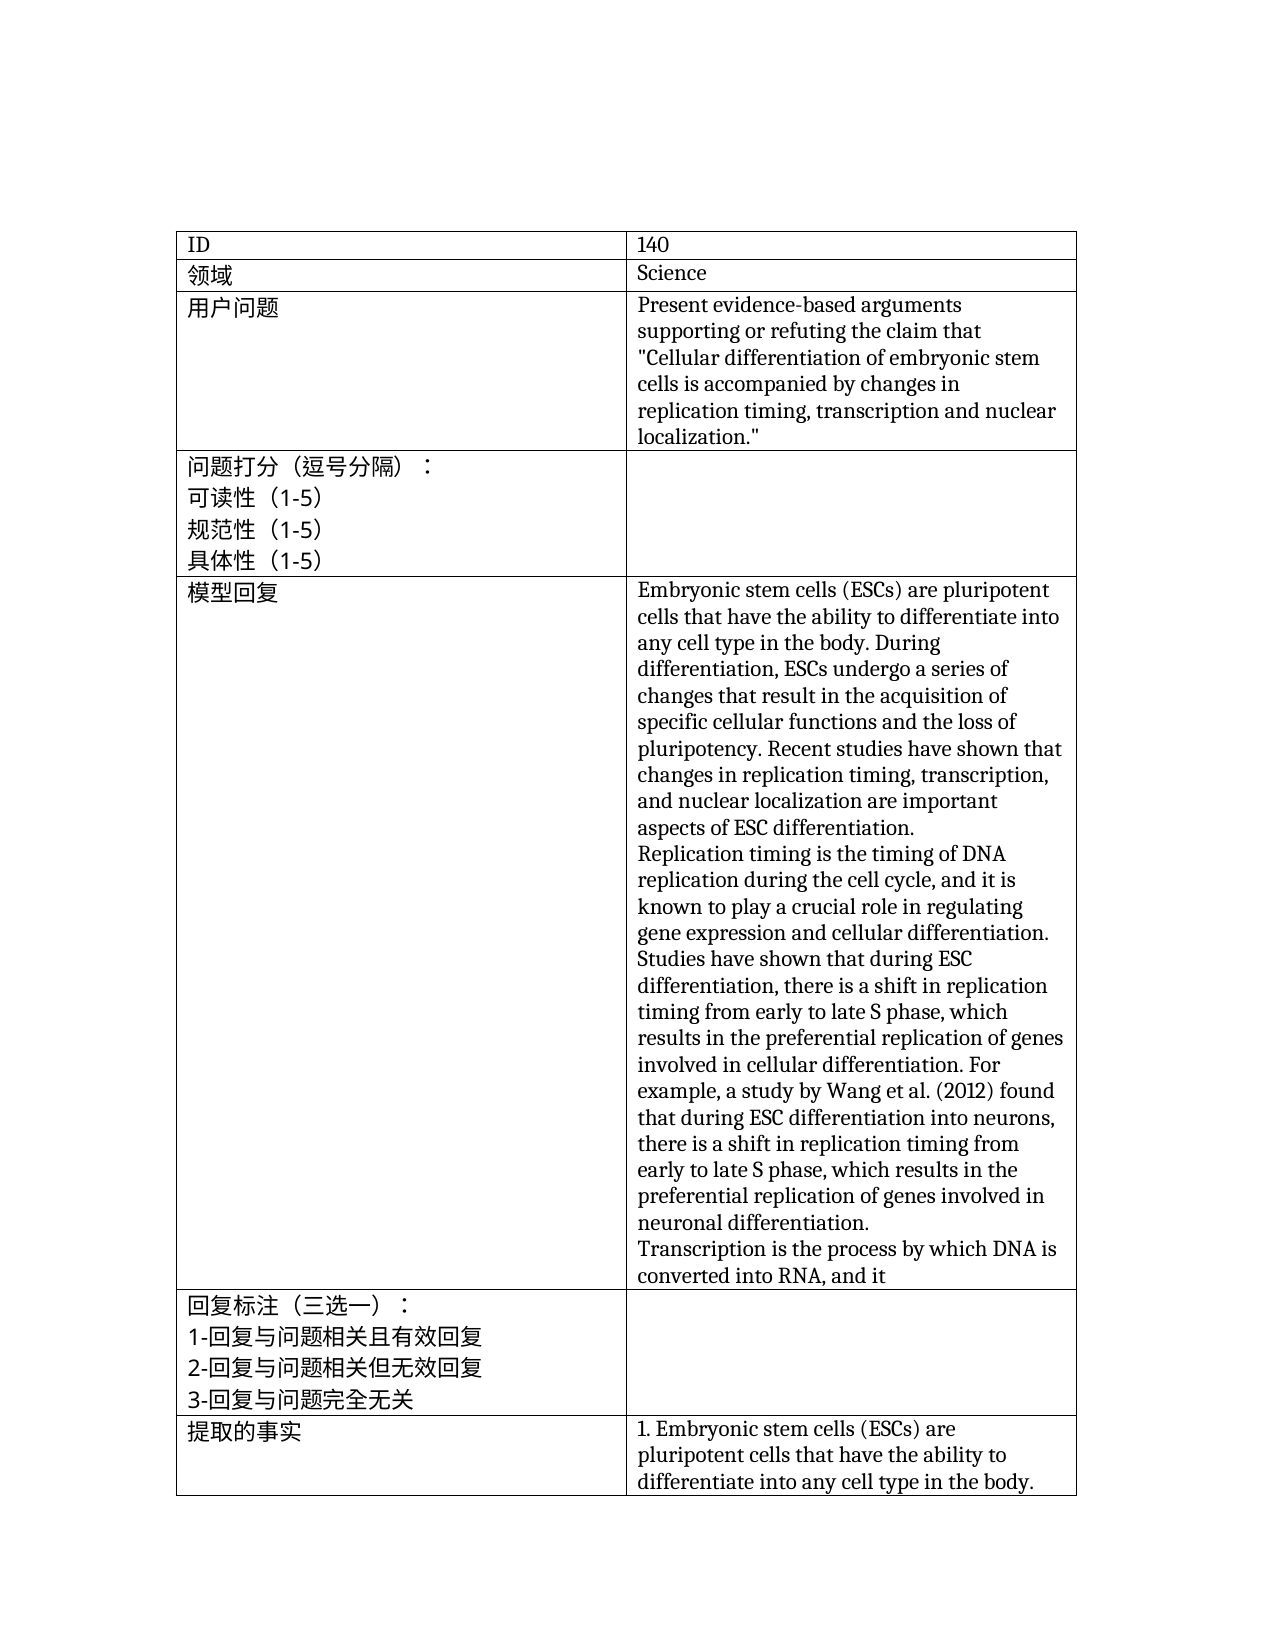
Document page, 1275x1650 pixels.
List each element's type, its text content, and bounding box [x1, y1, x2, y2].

table_cell 模型回复 [177, 577, 626, 1289]
table_cell 回复标注（三选一）： 1-回复与问题相关且有效回复 2-回复与问题相关但无效回复 3-回复与问题完全无关 [177, 1290, 626, 1415]
table_cell [627, 1290, 1076, 1415]
table_header 140 [627, 232, 1076, 259]
table_cell Embryonic stem cells (ESCs) are pluripotent cells that have the ability to differentiate into any cell type in the body. During differentiation, ESCs undergo a series of changes that result in the acquisition of specific cellular functions and the loss of pluripotency. Recent studies have shown that changes in replication timing, transcription, and nuclear localization are important aspects of ESC differentiation. Replication timing is the timing of DNA replication during the cell cycle, and it is known to play a crucial role in regulating gene expression and cellular differentiation. Studies have shown that during ESC differentiation, there is a shift in replication timing from early to late S phase, which results in the preferential replication of genes involved in cellular differentiation. For example, a study by Wang et al. (2012) found that during ESC differentiation into neurons, there is a shift in replication timing from early to late S phase, which results in the preferential replication of genes involved in neuronal differentiation. Transcription is the process by which DNA is converted into RNA, and it [627, 577, 1076, 1289]
table_cell 提取的事实 [177, 1416, 626, 1495]
table_cell 问题打分（逗号分隔）： 可读性（1-5） 规范性（1-5） 具体性（1-5） [177, 451, 626, 576]
table_cell [627, 451, 1076, 576]
table_cell Present evidence-based arguments supporting or refuting the claim that "Cellular differentiation of embryonic stem cells is accompanied by changes in replication timing, transcription and nuclear localization." [627, 292, 1076, 450]
table_cell 领域 [177, 260, 626, 291]
table_cell Science [627, 260, 1076, 291]
table_header ID [177, 232, 626, 259]
table_cell 用户问题 [177, 292, 626, 450]
